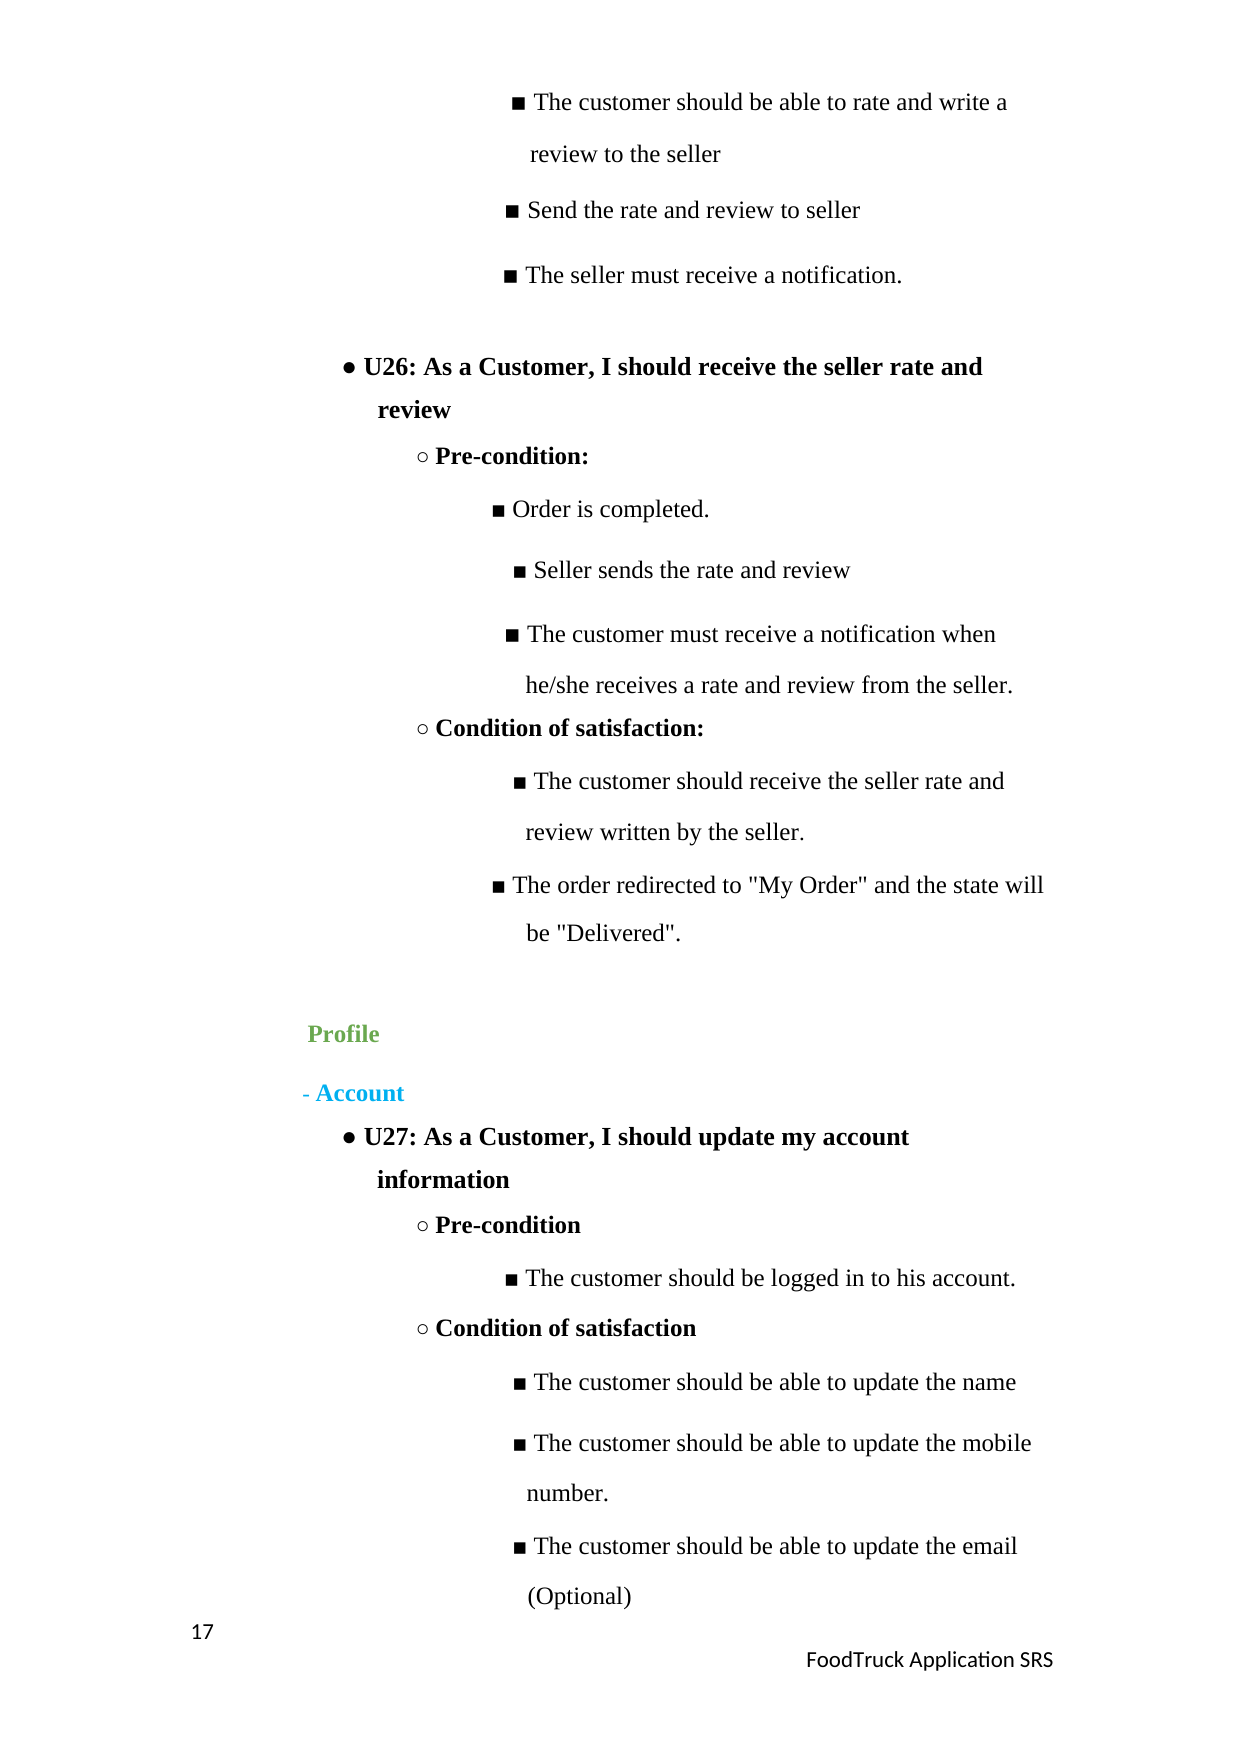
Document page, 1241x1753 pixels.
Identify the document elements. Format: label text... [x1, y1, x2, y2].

text (Optional) [527, 1581, 1197, 1610]
text ▪ The seller must receive a notification. [53, 247, 903, 298]
text review written by the seller. [53, 817, 804, 845]
text ▪ The customer should be able to update the mobile [53, 1417, 1032, 1464]
text Profile [307, 1019, 1197, 1048]
text - Account [302, 1078, 1197, 1107]
text ▪ The customer should receive the seller rate and [53, 755, 1004, 802]
text ▪ The order redirected to "My Order" and the state will be "Delivered". [491, 859, 1065, 947]
text ○ Condition of satisfaction [416, 1313, 1197, 1342]
text ▪ The customer should be able to update the name [53, 1356, 1016, 1403]
text ○ Condition of satisfaction: [416, 713, 1197, 742]
text ● U27: As a Customer, I should update my account information [341, 1121, 952, 1194]
text number. [526, 1478, 1197, 1507]
text ● U26: As a Customer, I should receive the seller rate and review [341, 351, 1028, 424]
text ▪ The customer should be able to rate and write a [53, 74, 1007, 125]
text ▪ The customer should be logged in to his account. [53, 1253, 1016, 1300]
text 17 [190, 1617, 1197, 1645]
text ▪ The customer should be able to update the email [53, 1521, 1018, 1567]
text FoodTruck Application SRS [53, 1645, 1053, 1673]
text review to the seller [53, 139, 1197, 167]
text ▪ Seller sends the rate and review [53, 544, 850, 592]
text ▪ Order is completed. [491, 483, 1197, 530]
text ○ Pre-condition [416, 1210, 1197, 1239]
text ▪ The customer must receive a notification when [53, 605, 996, 657]
text ▪ Send the rate and review to seller [53, 182, 860, 233]
text he/she receives a rate and review from the seller. [53, 670, 1013, 699]
text ○ Pre-condition: [416, 441, 1197, 469]
